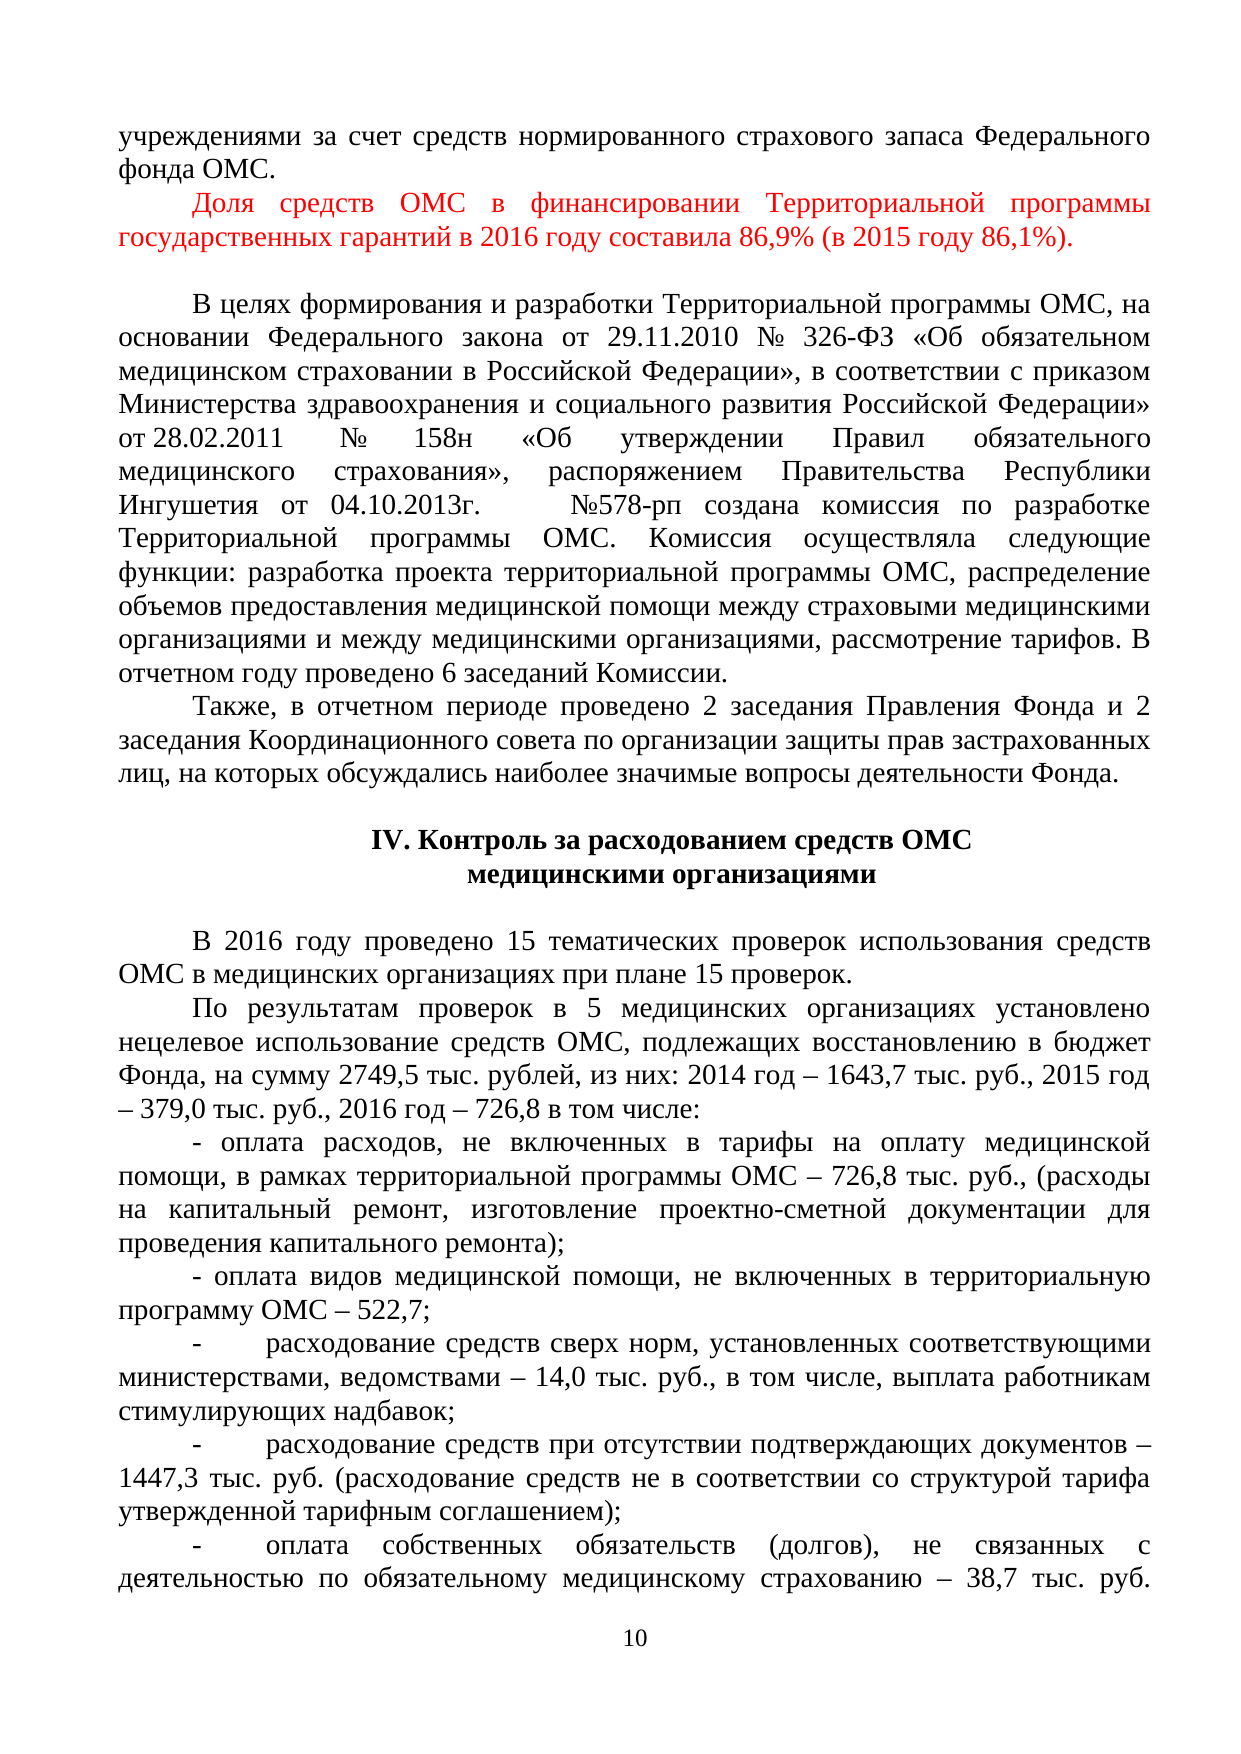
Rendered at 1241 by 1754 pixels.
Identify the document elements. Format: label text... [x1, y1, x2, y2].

text IV. Контроль за расходованием средств ОМС [118, 822, 1152, 856]
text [118, 1527, 1152, 1594]
text В целях формирования и разработки Территориальной программы ОМС, на основании Федерального закона от 29.11.2010 № 326-ФЗ «Об обязательном медицинском страховании в Российской Федерации», в соответствии с приказом Министерства здравоохранения и социального развития Российской Федерации» от 28.02.2011 № 158н «Об утверждении Правил обязательного медицинского страхования», распоряжением Правительства Республики Ингушетия от 04.10.2013г. №578-рп создана комиссия по разработке Территориальной программы ОМС. Комиссия осуществляла следующие функции: разработка проекта территориальной программы ОМС, распределение объемов предоставления медицинской помощи между страховыми медицинскими организациями и между медицинскими организациями, рассмотрение тарифов. В отчетном году проведено 6 заседаний Комиссии. [118, 286, 1152, 688]
text - расходование средств сверх норм, установленных соответствующими министерствами, ведомствами – 14,0 тыс. руб., в том числе, выплата работникам стимулирующих надбавок; [118, 1326, 1152, 1426]
text По результатам проверок в 5 медицинских организациях установлено нецелевое использование средств ОМС, подлежащих восстановлению в бюджет Фонда, на сумму 2749,5 тыс. рублей, из них: 2014 год – 1643,7 тыс. руб., 2015 год – 379,0 тыс. руб., 2016 год – 726,8 в том числе: [118, 990, 1152, 1124]
text Также, в отчетном периоде проведено 2 заседания Правления Фонда и 2 заседания Координационного совета по организации защиты прав застрахованных лиц, на которых обсуждались наиболее значимые вопросы деятельности Фонда. [118, 688, 1152, 789]
text медицинскими организациями [118, 856, 1152, 889]
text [118, 118, 1152, 185]
text - расходование средств при отсутствии подтверждающих документов – 1447,3 тыс. руб. (расходование средств не в соответствии со структурой тарифа утвержденной тарифным соглашением); [118, 1426, 1152, 1527]
text В 2016 году проведено 15 тематических проверок использования средств ОМС в медицинских организациях при плане 15 проверок. [118, 923, 1152, 990]
text - оплата расходов, не включенных в тарифы на оплату медицинской помощи, в рамках территориальной программы ОМС – 726,8 тыс. руб., (расходы на капитальный ремонт, изготовление проектно-сметной документации для проведения капитального ремонта); [118, 1124, 1152, 1258]
text Доля средств ОМС в финансировании Территориальной программы государственных гарантий в 2016 году составила 86,9% (в 2015 году 86,1%). [118, 185, 1152, 252]
text - оплата видов медицинской помощи, не включенных в территориальную программу ОМС – 522,7; [118, 1258, 1152, 1326]
